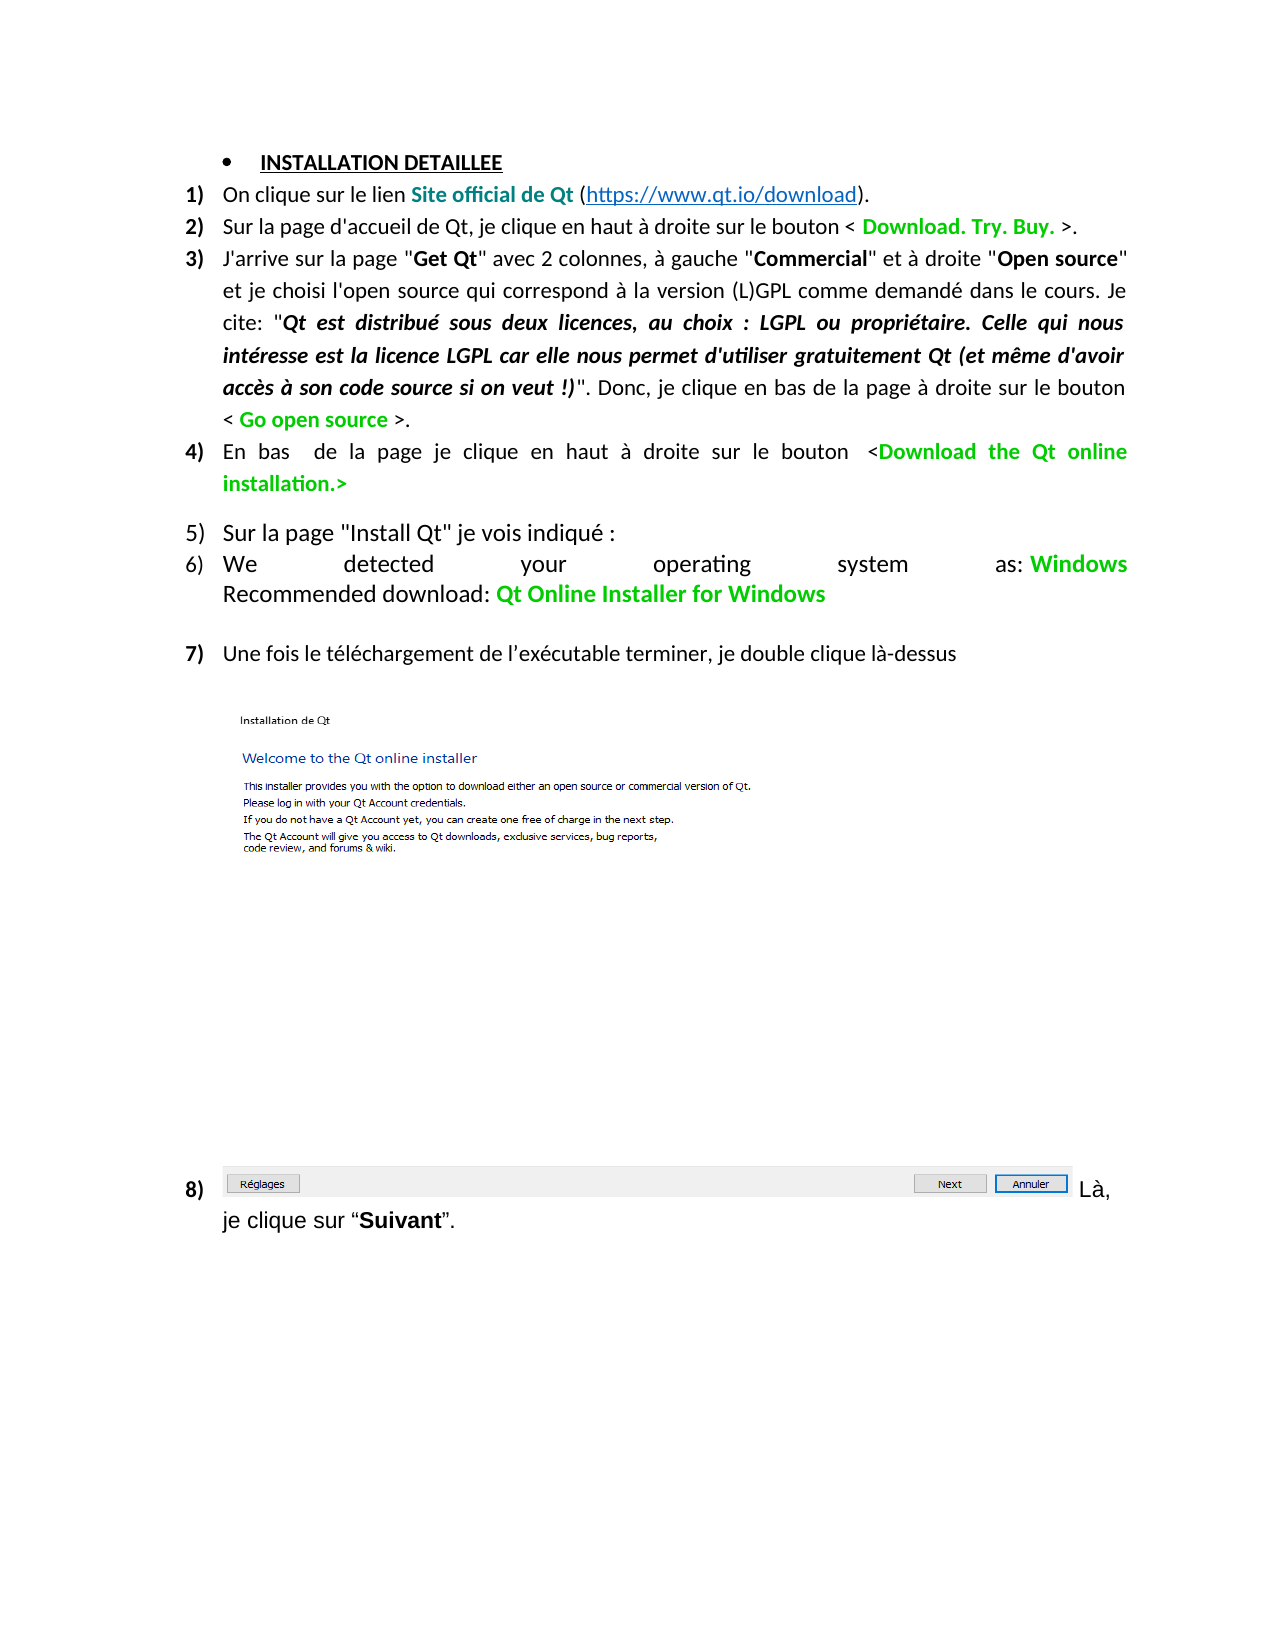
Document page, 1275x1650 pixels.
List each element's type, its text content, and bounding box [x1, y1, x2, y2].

list Sur la page d'accueil de Qt, je clique en haut à droite sur le bouton < Download. Try. Buy. >. [185, 212, 1127, 240]
list En bas de la page je clique en haut à droite sur le bouton <Download the Qt online installation.> [185, 437, 1127, 497]
picture [222, 701, 1073, 1197]
list Une fois le téléchargement de l’exécutable terminer, je double clique là-dessus [185, 639, 1127, 667]
list INSTALLATION DETAILLEE [223, 148, 1127, 176]
list Sur la page "Install Qt" je vois indiqué : [185, 517, 1127, 548]
list J'arrive sur la page "Get Qt" avec 2 colonnes, à gauche "Commercial" et à droite "Open source" et je choisi l'open source qui correspond à la version (L)GPL comme demandé dans le cours. Je cite: "Qt est distribué sous deux licences, au choix : LGPL ou propriétaire. Celle qui nous intéresse est la licence LGPL car elle nous permet d'utiliser gratuitement Qt (et même d'avoir accès à son code source si on veut !)". Donc, je clique en bas de la page à droite sur le bouton < Go open source >. [185, 244, 1127, 433]
list On clique sur le lien Site official de Qt (https://www.qt.io/download). [185, 180, 1127, 208]
list We detected your operating system as: Windows Recommended download: Qt Online Installer for Windows [185, 548, 1127, 609]
